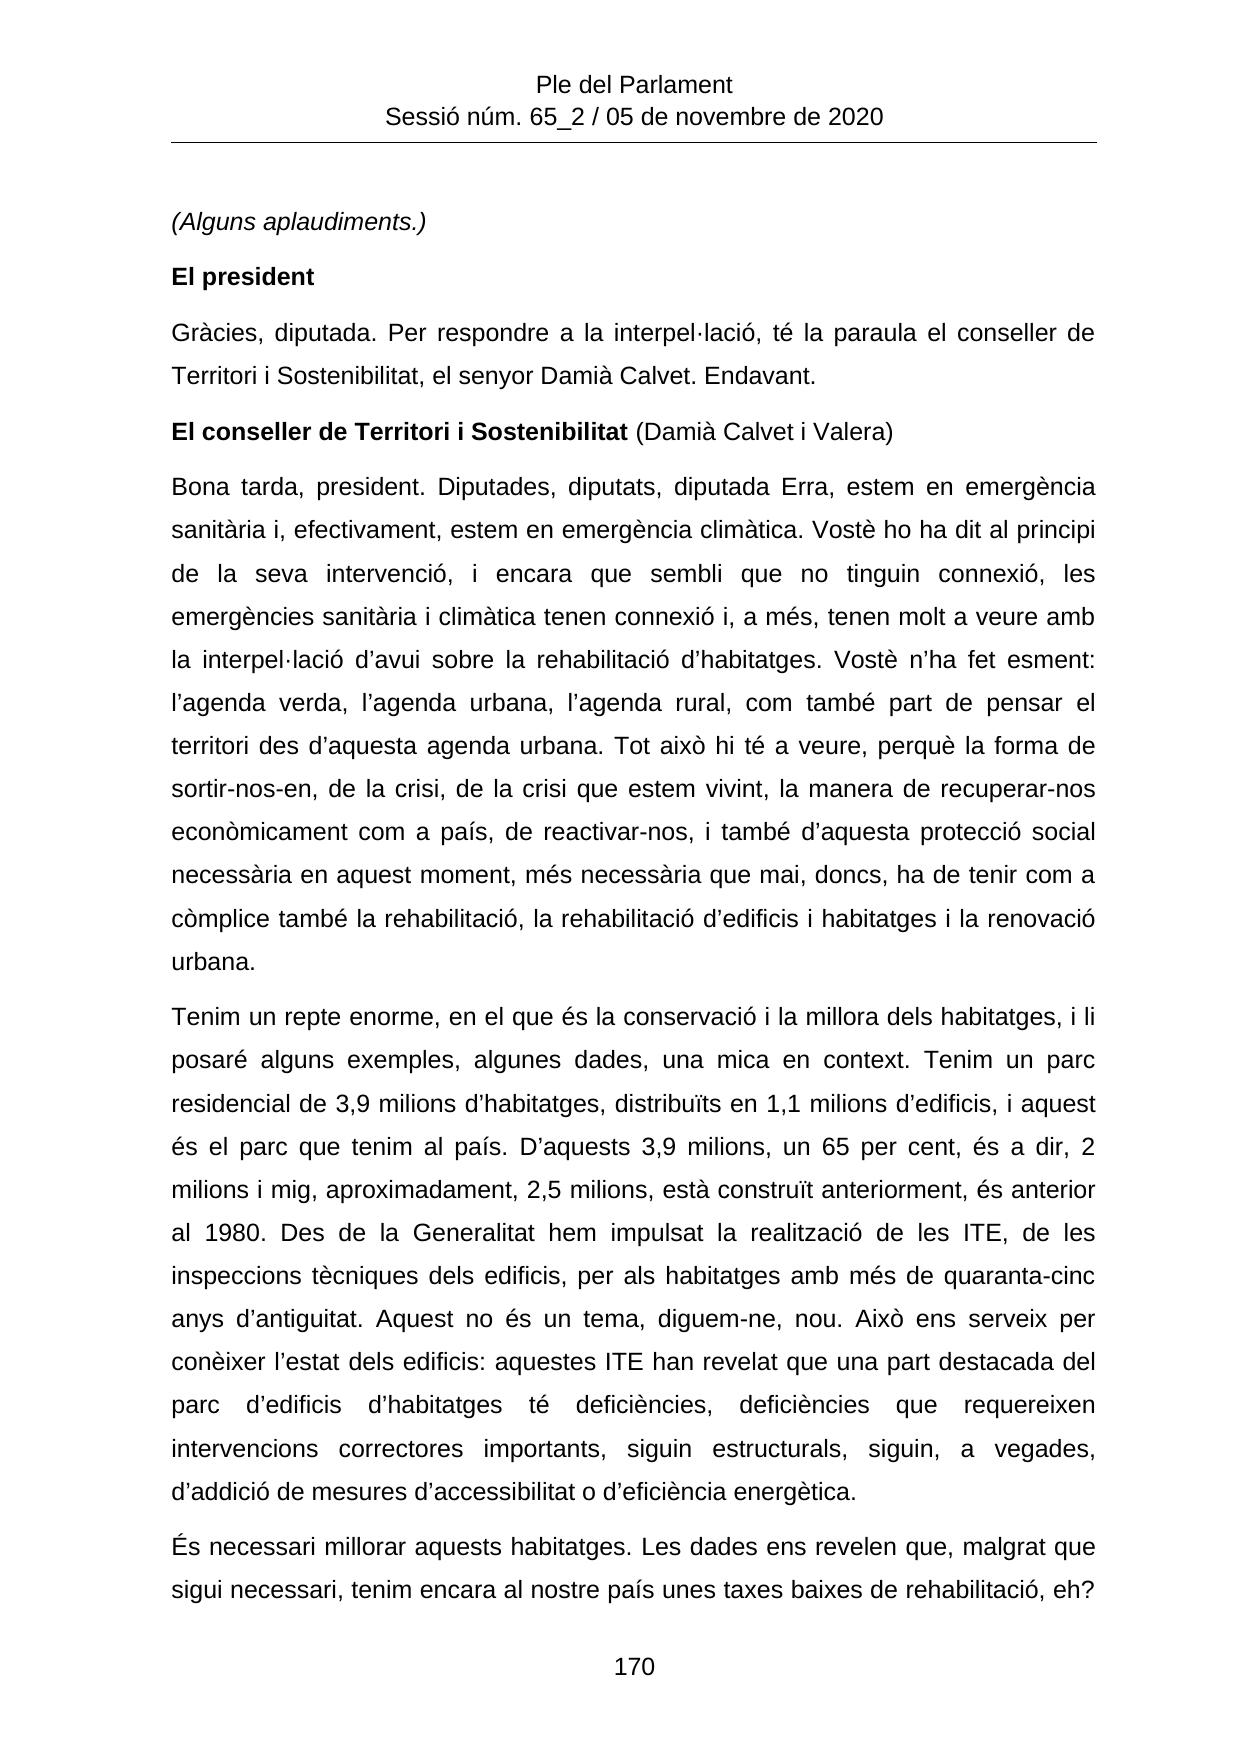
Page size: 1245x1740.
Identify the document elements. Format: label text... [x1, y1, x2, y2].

text El conseller de Territori i Sostenibilitat (Damià Calvet i Valera) [171, 417, 1097, 446]
text Tenim un repte enorme, en el que és la conservació i la millora dels habitatges, i li posaré alguns exemples, algunes dades, una mica en context. Tenim un parc residencial de 3,9 milions d’habitatges, distribuïts en 1,1 milions d’edificis, i aquest és el parc que tenim al país. D’aquests 3,9 milions, un 65 per cent, és a dir, 2 milions i mig, aproximadament, 2,5 milions, està construït anteriorment, és anterior al 1980. Des de la Generalitat hem impulsat la realització de les ITE, de les inspeccions tècniques dels edificis, per als habitatges amb més de quaranta-cinc anys d’antiguitat. Aquest no és un tema, diguem-ne, nou. Això ens serveix per conèixer l’estat dels edificis: aquestes ITE han revelat que una part destacada del parc d’edificis d’habitatges té deficiències, deficiències que requereixen intervencions correctores importants, siguin estructurals, siguin, a vegades, d’addició de mesures d’accessibilitat o d’eficiència energètica. [171, 1002, 1097, 1506]
text Bona tarda, president. Diputades, diputats, diputada Erra, estem en emergència sanitària i, efectivament, estem en emergència climàtica. Vostè ho ha dit al principi de la seva intervenció, i encara que sembli que no tinguin connexió, les emergències sanitària i climàtica tenen connexió i, a més, tenen molt a veure amb la interpel·lació d’avui sobre la rehabilitació d’habitatges. Vostè n’ha fet esment: l’agenda verda, l’agenda urbana, l’agenda rural, com també part de pensar el territori des d’aquesta agenda urbana. Tot això hi té a veure, perquè la forma de sortir-nos-en, de la crisi, de la crisi que estem vivint, la manera de recuperar-nos econòmicament com a país, de reactivar-nos, i també d’aquesta protecció social necessària en aquest moment, més necessària que mai, doncs, ha de tenir com a còmplice també la rehabilitació, la rehabilitació d’edificis i habitatges i la renovació urbana. [171, 472, 1097, 976]
text Gràcies, diputada. Per respondre a la interpel·lació, té la paraula el conseller de Territori i Sostenibilitat, el senyor Damià Calvet. Endavant. [171, 318, 1097, 390]
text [171, 1532, 1097, 1604]
text El president [171, 262, 1097, 291]
text (Alguns aplaudiments.) [171, 207, 1097, 236]
